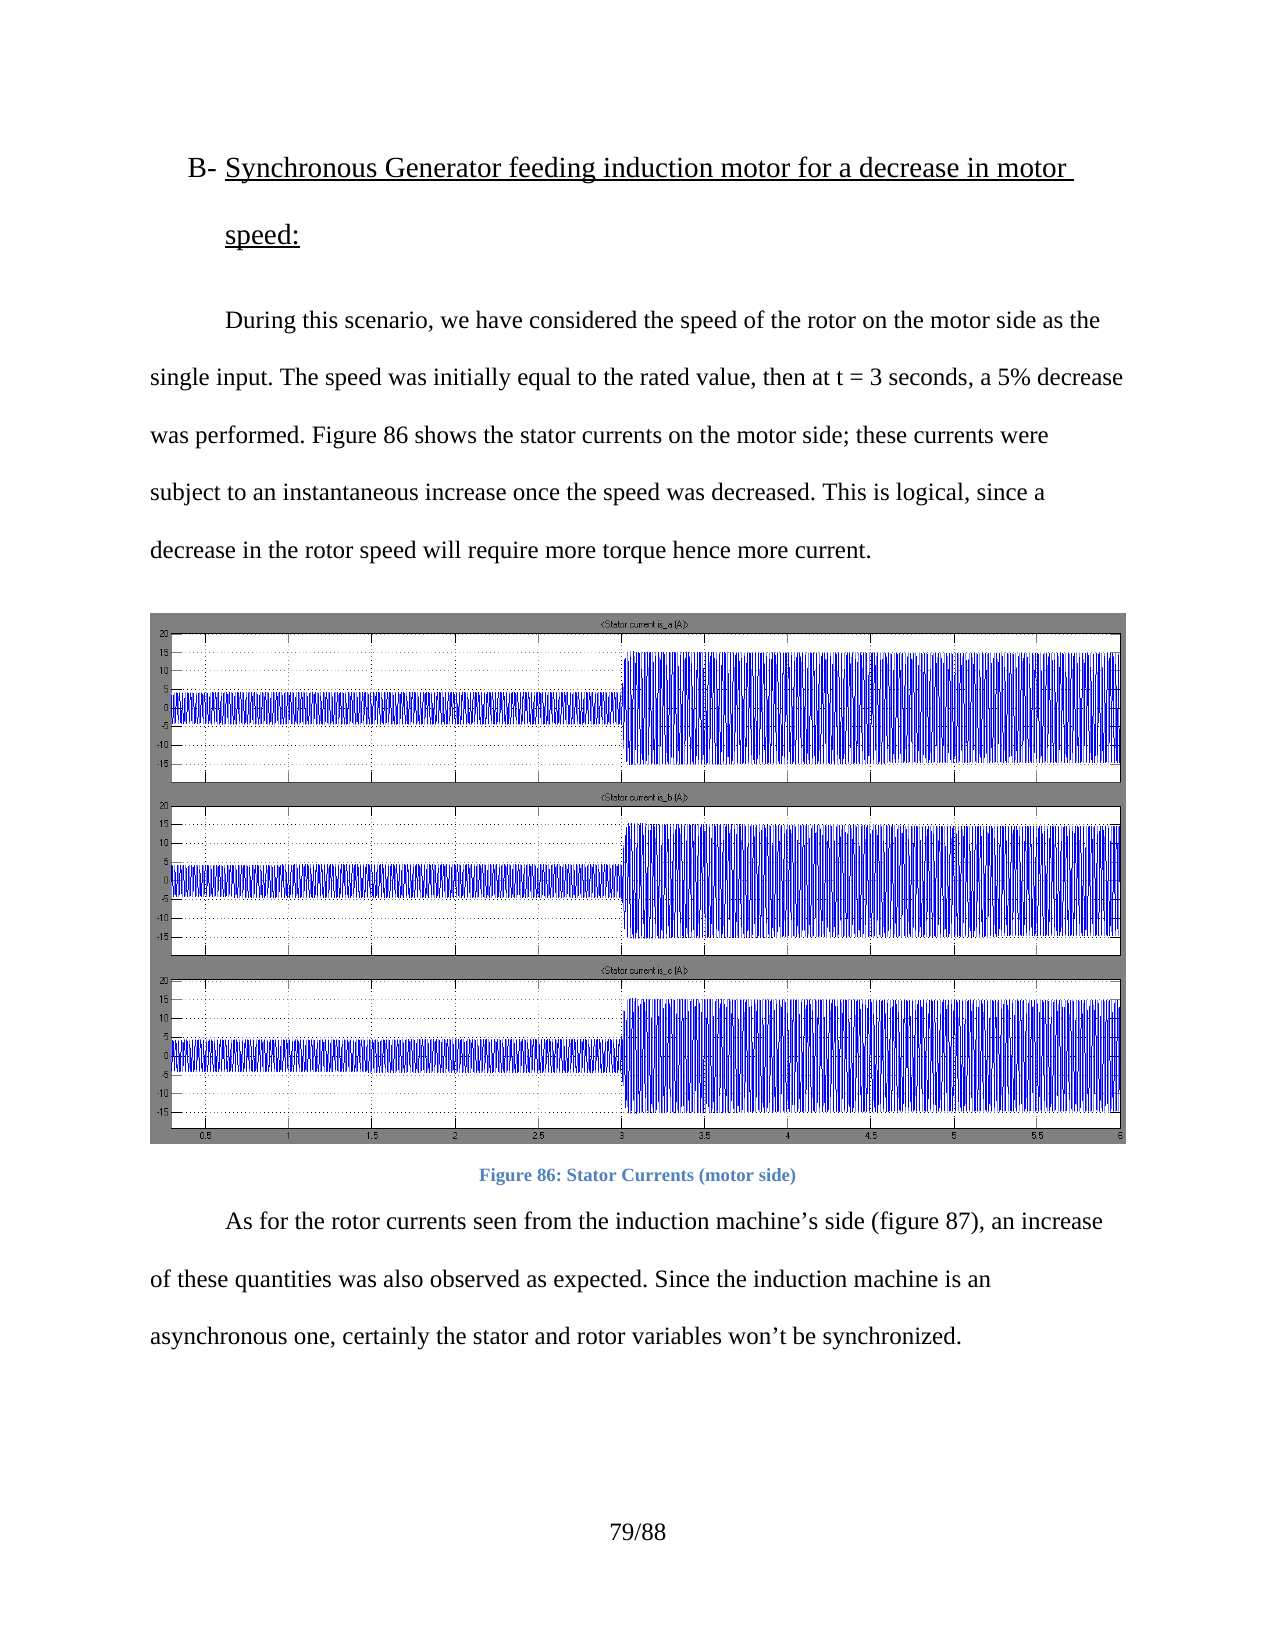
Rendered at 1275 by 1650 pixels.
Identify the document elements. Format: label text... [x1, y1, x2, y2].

text During this scenario, we have considered the speed of the rotor on the motor side as the single input. The speed was initially equal to the rated value, then at t = 3 seconds, a 5% decrease was performed. Figure 86 shows the stator currents on the motor side; these currents were subject to an instantaneous increase once the speed was decreased. This is logical, since a decrease in the rotor speed will require more torque hence more current. [150, 305, 1125, 564]
text Figure 86: Stator Currents (motor side) [150, 1164, 1125, 1186]
subtitle Synchronous Generator feeding induction motor for a decrease in motor speed: [187, 150, 1125, 251]
text As for the rotor currents seen from the induction machine’s side (figure 87), an increase of these quantities was also observed as expected. Since the induction machine is an asynchronous one, certainly the stator and rotor variables won’t be synchronized. [150, 1206, 1125, 1350]
picture [150, 613, 1126, 1144]
